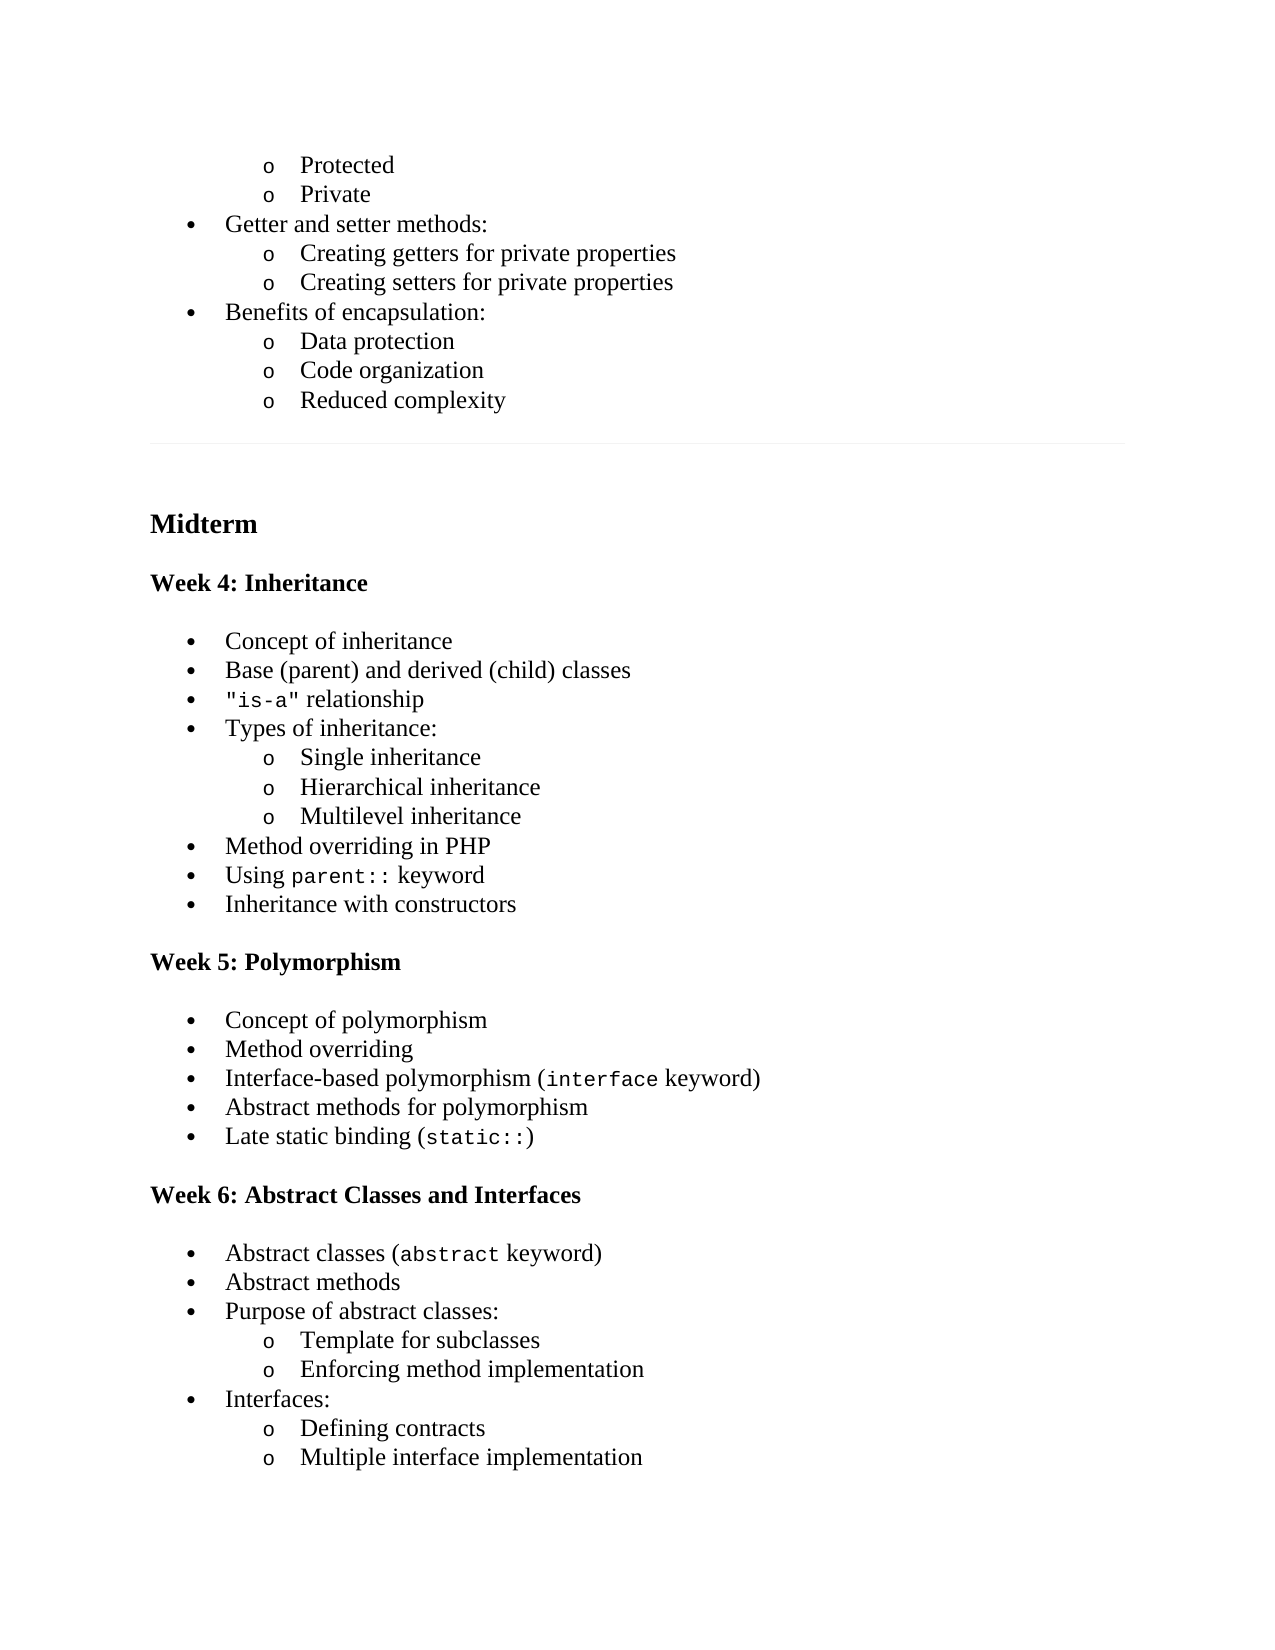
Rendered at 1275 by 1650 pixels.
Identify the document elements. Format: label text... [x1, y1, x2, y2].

list Data protection [262, 326, 1125, 355]
list Creating getters for private properties [262, 238, 1125, 267]
list Abstract classes (abstract keyword) [187, 1238, 1125, 1267]
list Protected [262, 150, 1125, 179]
list Enforcing method implementation [262, 1354, 1125, 1384]
list Private [262, 179, 1125, 209]
list "is-a" relationship [187, 684, 1125, 713]
list Getter and setter methods: [187, 209, 1125, 238]
list Template for subclasses [262, 1325, 1125, 1354]
list Hierarchical inheritance [262, 772, 1125, 801]
list Late static binding (static::) [187, 1121, 1125, 1151]
list Creating setters for private properties [262, 267, 1125, 297]
text Week 4: Inheritance [150, 568, 1125, 597]
list Defining contracts [262, 1413, 1125, 1442]
list Interface-based polymorphism (interface keyword) [187, 1063, 1125, 1092]
text Week 6: Abstract Classes and Interfaces [150, 1180, 1125, 1208]
list Multiple interface implementation [262, 1442, 1125, 1472]
list Concept of polymorphism [187, 1005, 1125, 1034]
list Method overriding [187, 1034, 1125, 1063]
text Midterm [150, 507, 1125, 539]
list Base (parent) and derived (child) classes [187, 655, 1125, 684]
list Code organization [262, 355, 1125, 385]
list Abstract methods for polymorphism [187, 1092, 1125, 1121]
list Using parent:: keyword [187, 860, 1125, 889]
text Week 5: Polymorphism [150, 947, 1125, 976]
list Abstract methods [187, 1267, 1125, 1296]
list Purpose of abstract classes: [187, 1296, 1125, 1325]
list Interfaces: [187, 1384, 1125, 1413]
list Benefits of encapsulation: [187, 297, 1125, 326]
list Reduced complexity [262, 385, 1125, 414]
list Single inheritance [262, 742, 1125, 772]
list Multilevel inheritance [262, 801, 1125, 831]
list Concept of inheritance [187, 626, 1125, 655]
list Types of inheritance: [187, 713, 1125, 742]
list Method overriding in PHP [187, 831, 1125, 860]
list Inheritance with constructors [187, 889, 1125, 918]
